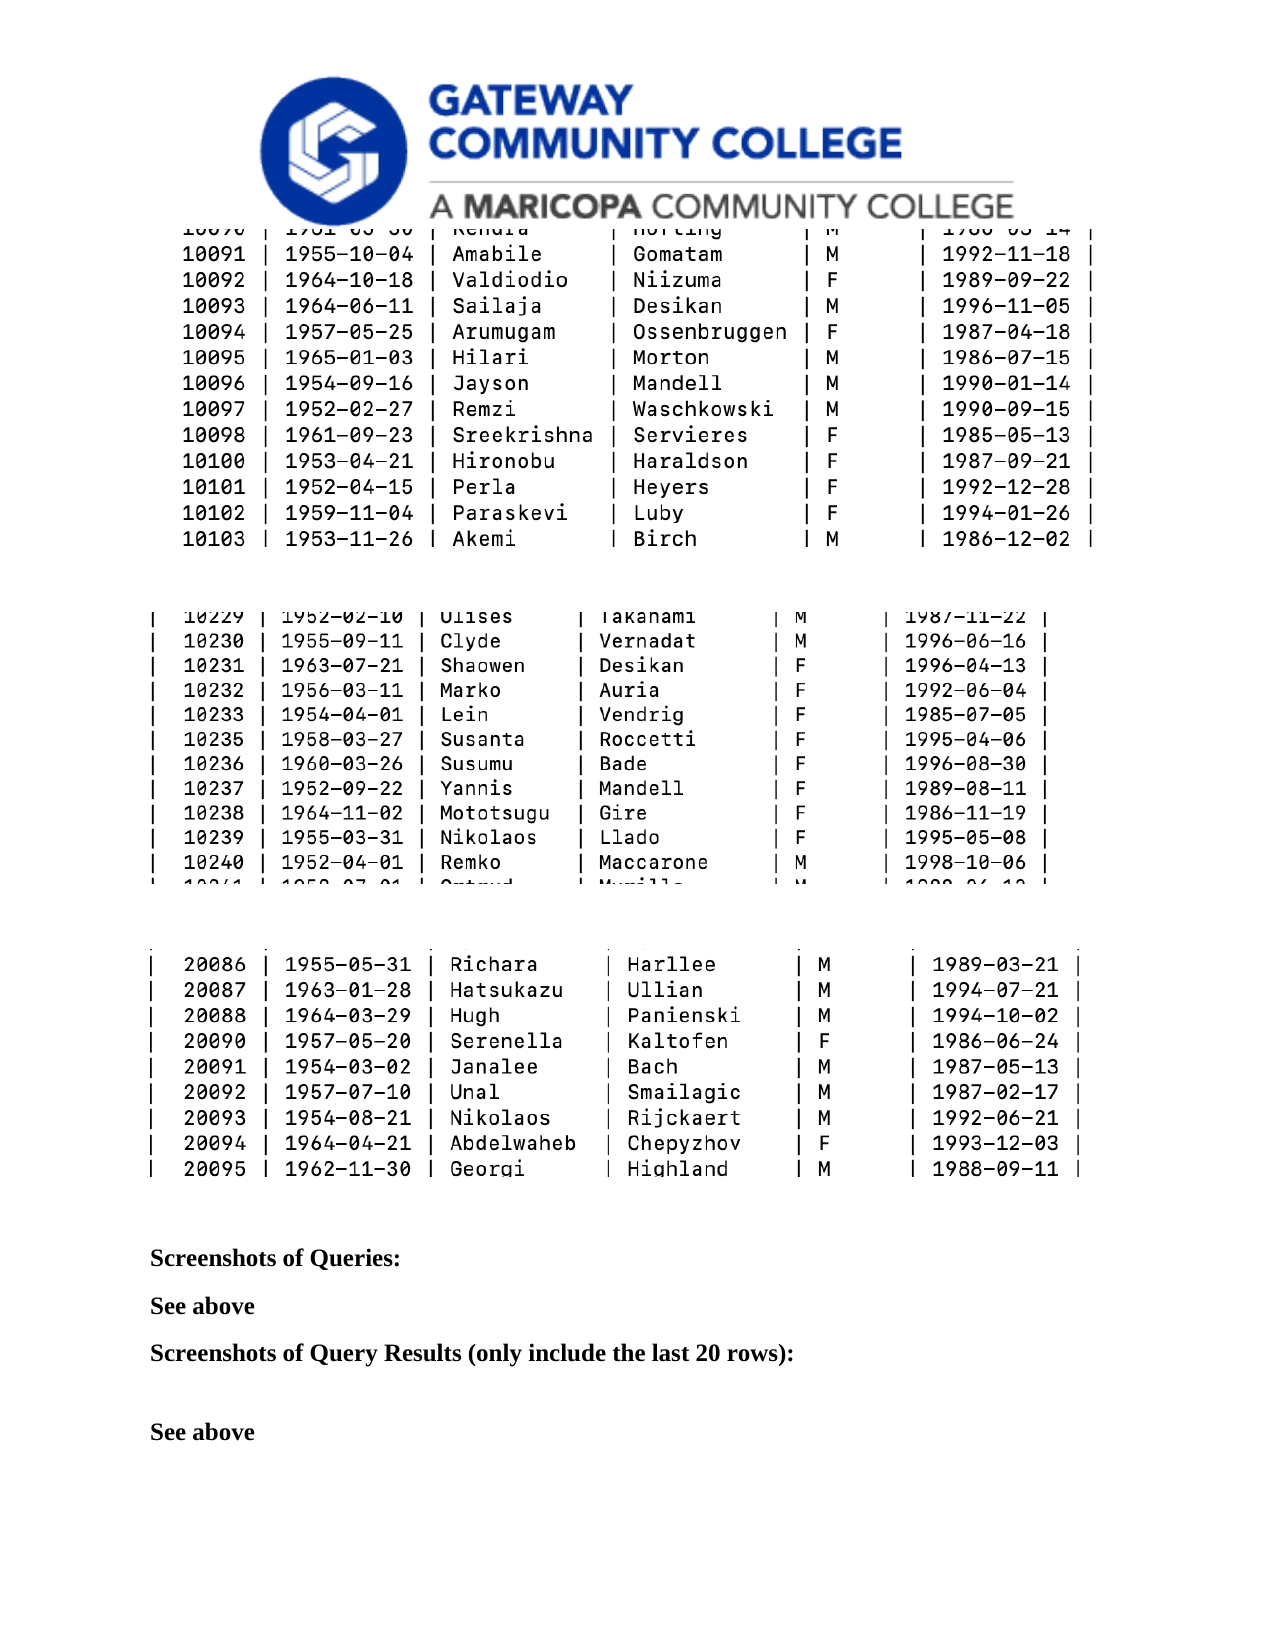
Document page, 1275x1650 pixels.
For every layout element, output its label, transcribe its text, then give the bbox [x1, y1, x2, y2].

text See above [150, 1417, 1125, 1446]
text Screenshots of Queries: [150, 1243, 1125, 1272]
text See above [150, 1291, 1125, 1319]
picture [150, 75, 1125, 547]
picture [150, 949, 1125, 1177]
text Screenshots of Query Results (only include the last 20 rows): [150, 1338, 1125, 1398]
picture [150, 612, 1125, 884]
